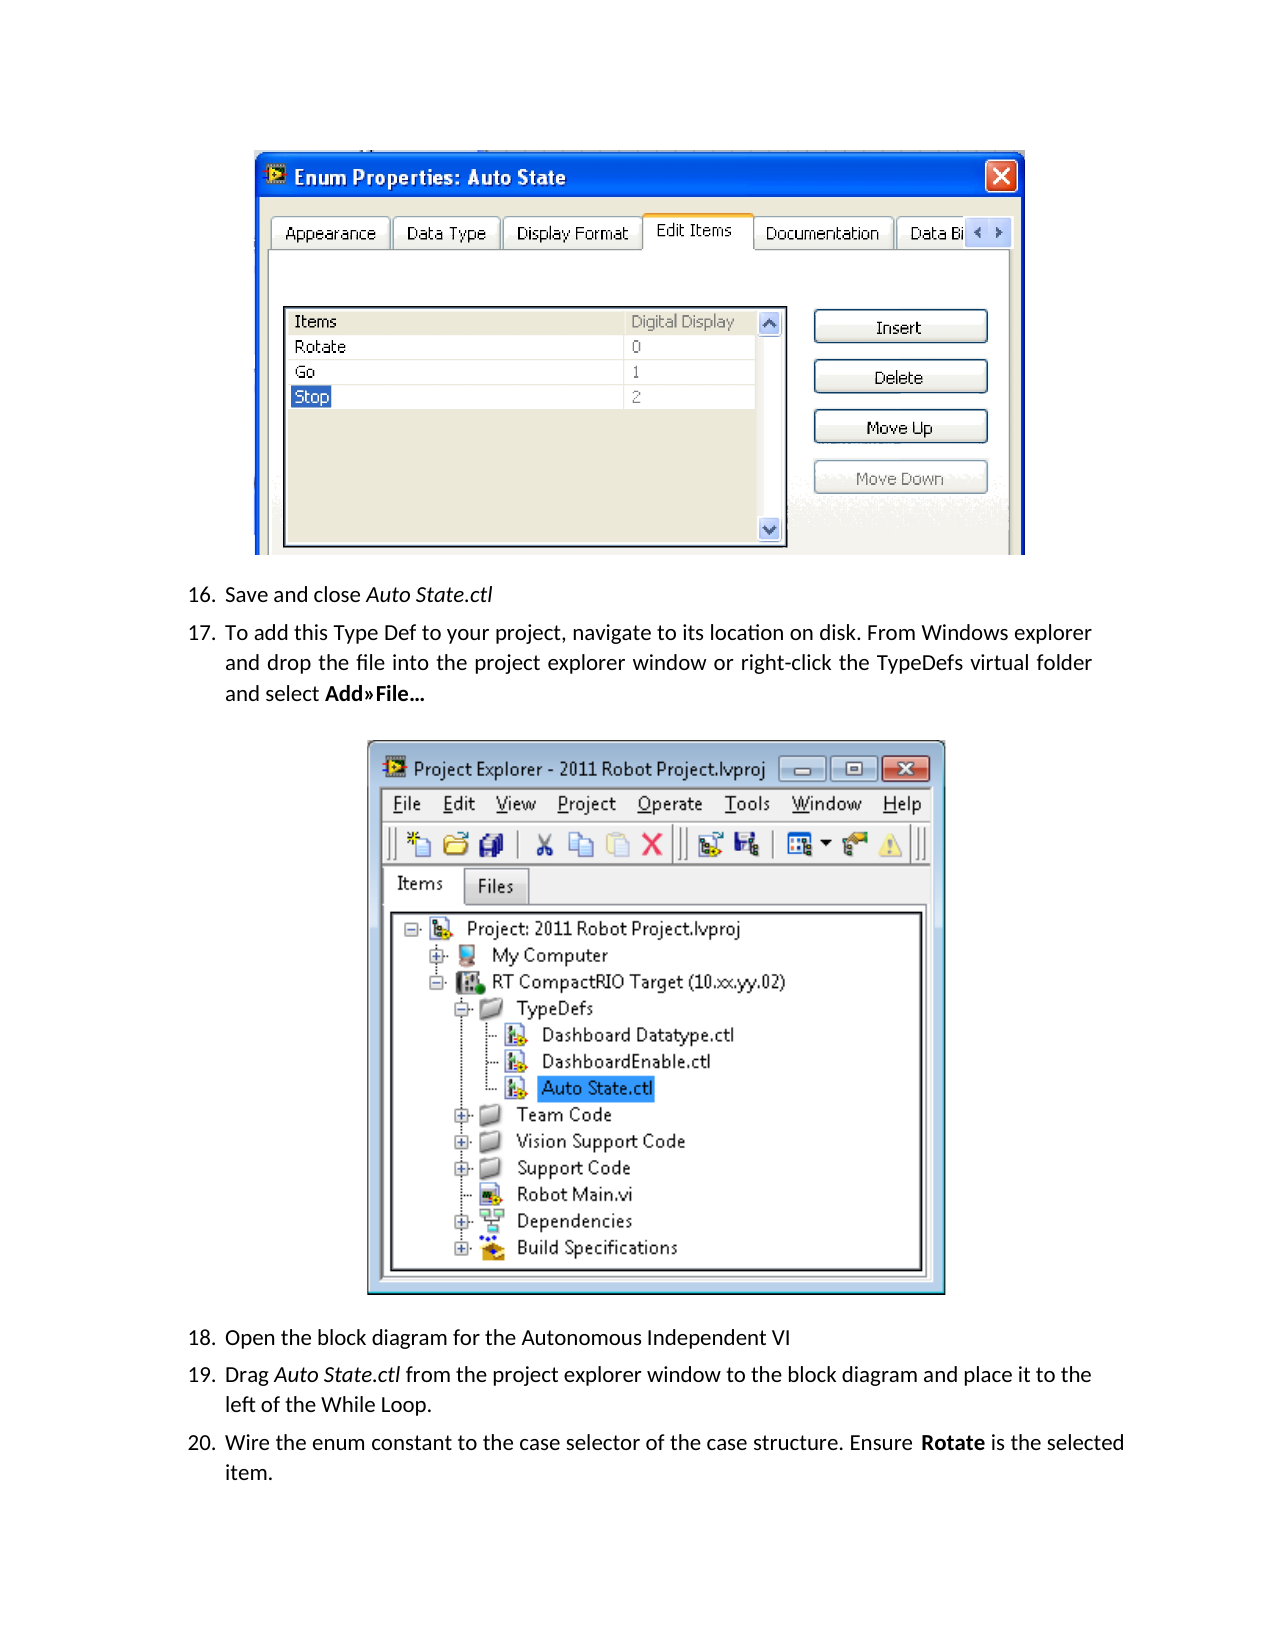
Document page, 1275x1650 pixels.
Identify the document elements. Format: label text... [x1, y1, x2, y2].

list Open the block diagram for the Autonomous Independent VI [187, 1323, 1125, 1351]
list Save and close Auto State.ctl [187, 581, 1125, 609]
list Wire the enum constant to the case selector of the case structure. Ensure Rotate is the selected item. [187, 1428, 1125, 1486]
list Drag Auto State.ctl from the project explorer window to the block diagram and place it to the left of the While Loop. [187, 1360, 1094, 1418]
picture [367, 740, 946, 1295]
picture [253, 150, 1025, 555]
list To add this Type Def to your project, navigate to its location on disk. From Windows explorer and drop the file into the project explorer window or right-click the TypeDefs virtual folder and select Add»File… [187, 618, 1094, 707]
